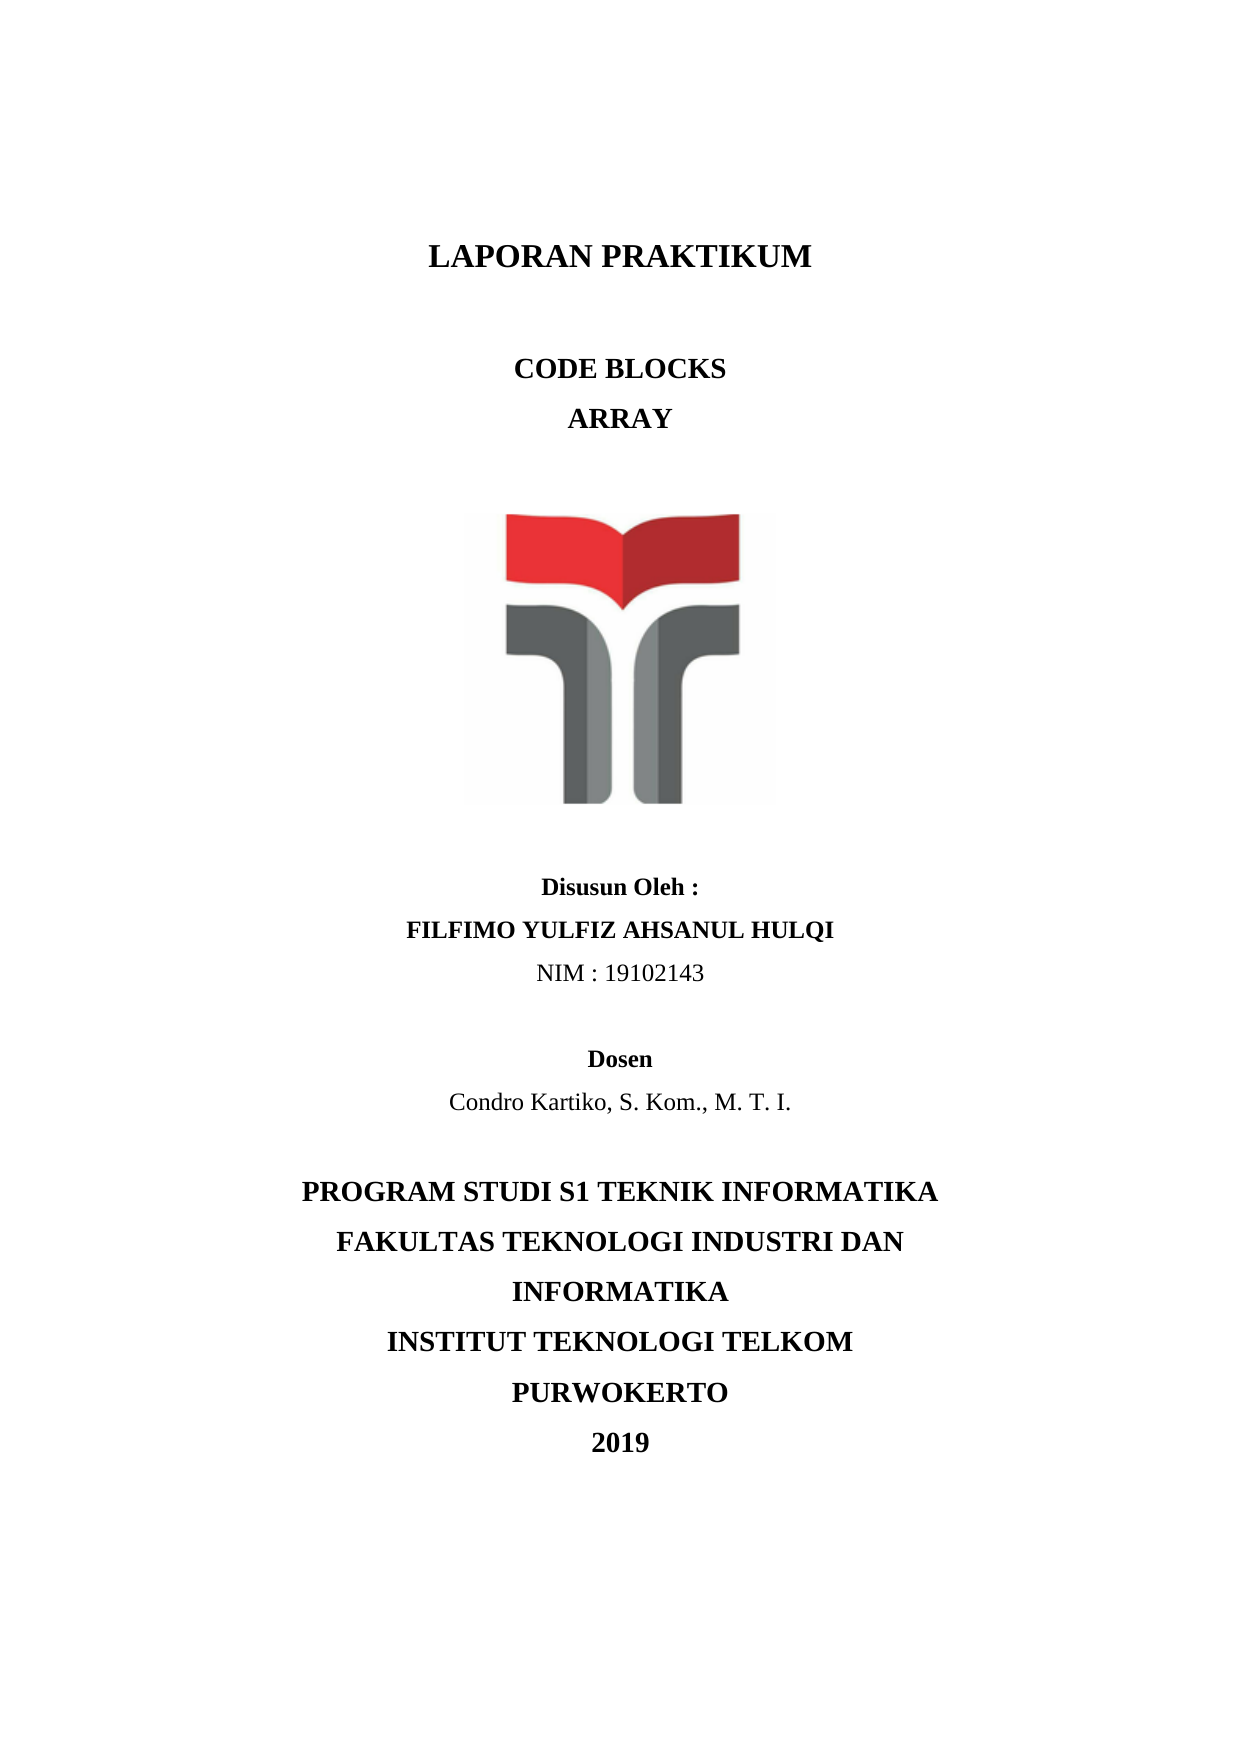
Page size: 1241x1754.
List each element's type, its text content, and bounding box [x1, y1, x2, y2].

text CODE BLOCKS [236, 351, 1004, 385]
text 2019 [236, 1425, 1004, 1459]
text NIM : 19102143 [236, 958, 1004, 987]
text PROGRAM STUDI S1 TEKNIK INFORMATIKA [236, 1174, 1004, 1207]
text FILFIMO YULFIZ AHSANUL HULQI [236, 915, 1004, 944]
text PURWOKERTO [236, 1375, 1004, 1408]
text ARRAY [236, 402, 1004, 435]
text Dosen [236, 1044, 1004, 1073]
text Condro Kartiko, S. Kom., M. T. I. [236, 1087, 1004, 1116]
text FAKULTAS TEKNOLOGI INDUSTRI DAN INFORMATIKA [236, 1224, 1004, 1308]
picture [463, 502, 777, 815]
text INSTITUT TEKNOLOGI TELKOM [236, 1324, 1004, 1358]
text LAPORAN PRAKTIKUM [236, 236, 1004, 274]
text Disusun Oleh : [236, 872, 1004, 901]
